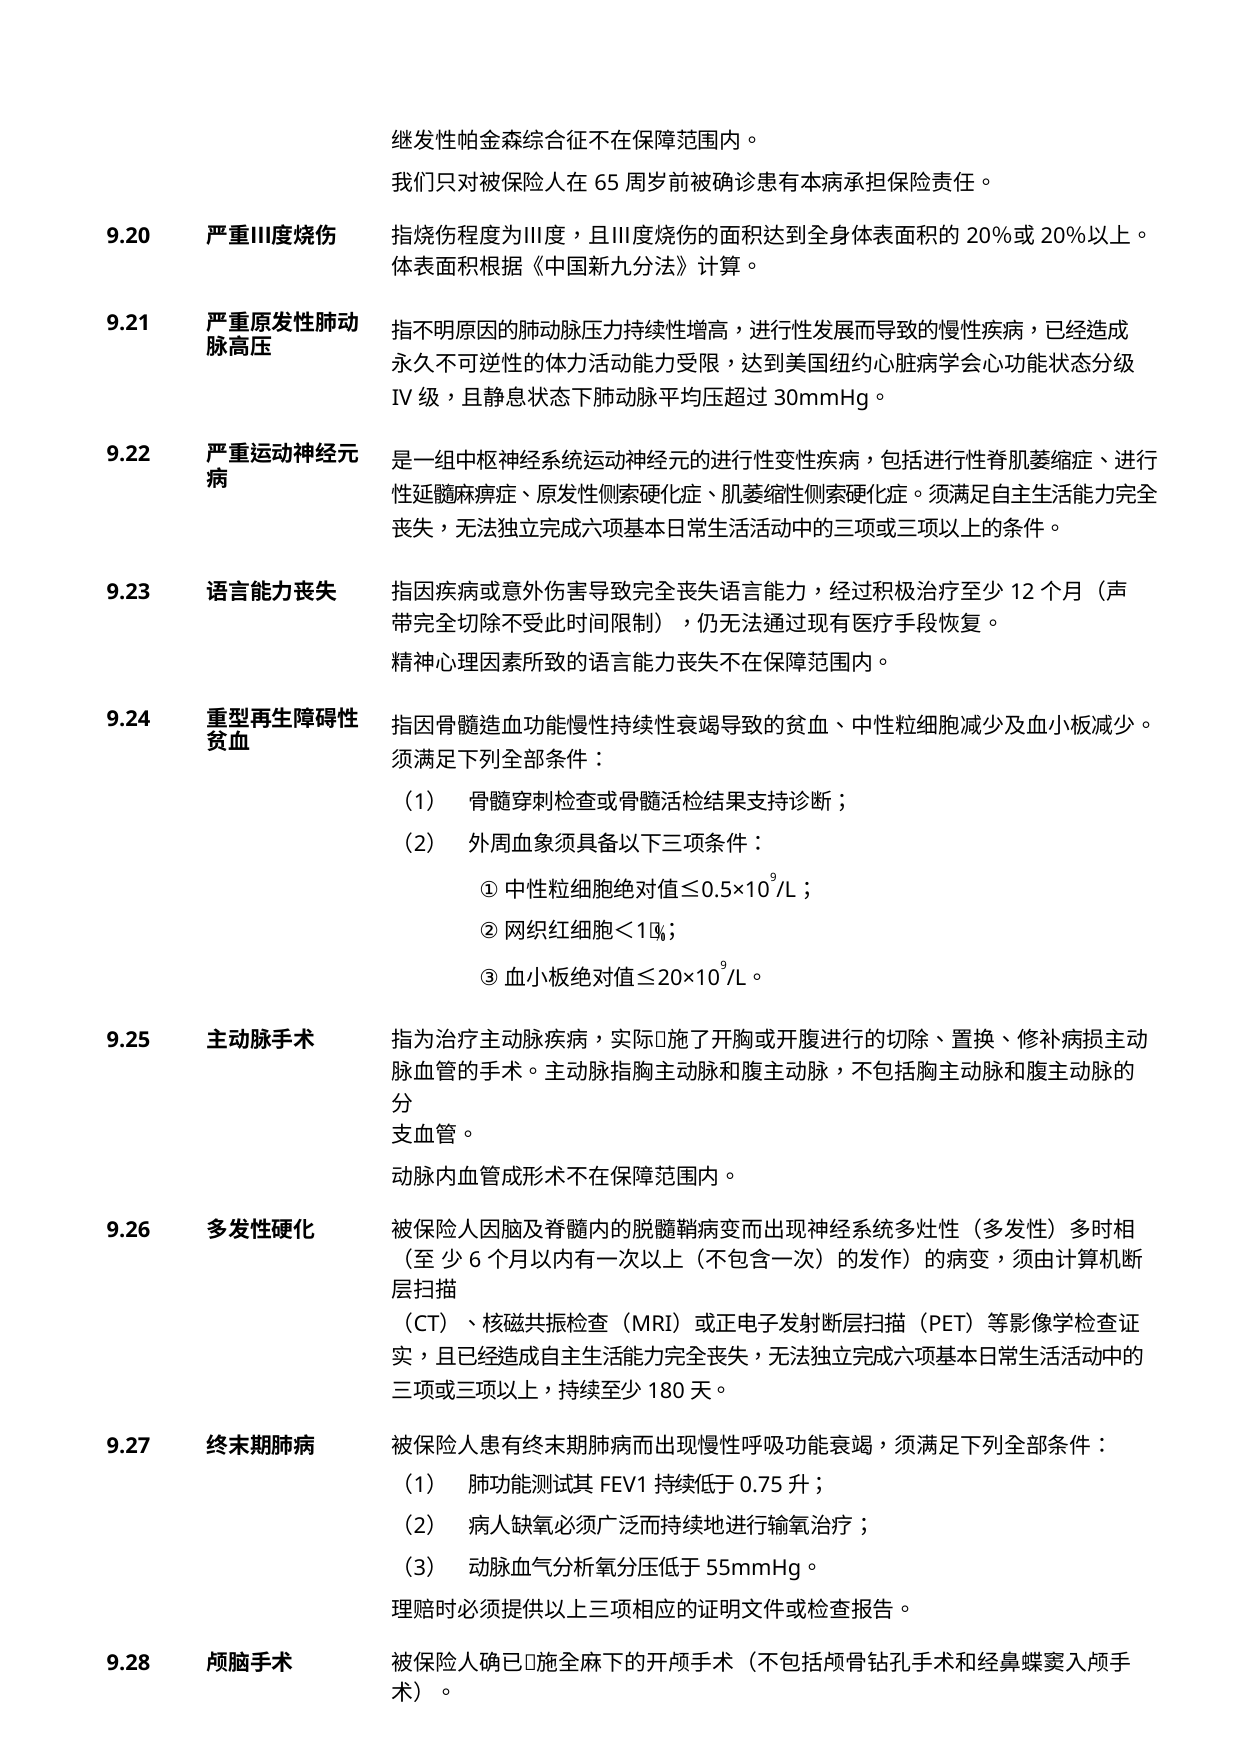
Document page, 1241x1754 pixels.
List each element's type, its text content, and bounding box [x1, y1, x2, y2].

list 主动脉手术 指为治疗主动脉疾病，实际实施了开胸或开腹进行的切除、置换、修补病损主动 脉血管的手术。主动脉指胸主动脉和腹主动脉，不包括胸主动脉和腹主动脉的分 [106, 1022, 1149, 1118]
text （CT）、核磁共振检查（MRI）或正电子发射断层扫描（PET）等影像学检查证实，且已经造成自主生活能力完全丧失，无法独立完成六项基本日常生活活动中的三项或三项以上，持续至少 180 天。 [391, 1308, 1160, 1405]
list 严重Ⅲ度烧伤 指烧伤程度为Ⅲ度，且Ⅲ度烧伤的面积达到全身体表面积的 20％或 20％以上。 [106, 220, 1171, 250]
list 终末期肺病 被保险人患有终末期肺病而出现慢性呼吸功能衰竭，须满足下列全部条件： [106, 1429, 1171, 1459]
text IV 级，且静息状态下肺动脉平均压超过 30mmHg。 [392, 382, 1171, 412]
text 是一组中枢神经系统运动神经元的进行性变性疾病，包括进行性脊肌萎缩症、进行性延髓麻痹症、原发性侧索硬化症、肌萎缩性侧索硬化症。须满足自主生活能力完全丧失，无法独立完成六项基本日常生活活动中的三项或三项以上的条件。 [392, 445, 1158, 542]
text ③ 血小板绝对值≤20×109/L。 [479, 957, 1171, 991]
text 精神心理因素所致的语言能力丧失不在保障范围内。 [391, 647, 1171, 677]
text 我们只对被保险人在 65 周岁前被确诊患有本病承担保险责任。 [391, 167, 1171, 197]
list 动脉血气分析氧分压低于 55mmHg。 [391, 1552, 1171, 1582]
list 骨髓穿刺检查或骨髓活检结果支持诊断； [392, 786, 1171, 816]
list 肺功能测试其 FEV1 持续低于 0.75 升； [391, 1469, 1171, 1498]
text ② 网织红细胞＜1； [479, 915, 1171, 945]
list 颅脑手术 被保险人确已实施全麻下的开颅手术（不包括颅骨钻孔手术和经鼻蝶窦入颅手 术）。 [106, 1647, 1150, 1707]
text 支血管。 [391, 1119, 1171, 1148]
text 指不明原因的肺动脉压力持续性增高，进行性发展而导致的慢性疾病，已经造成永久不可逆性的体力活动能力受限，达到美国纽约心脏病学会心功能状态分级 [392, 315, 1150, 378]
list 多发性硬化 被保险人因脑及脊髓内的脱髓鞘病变而出现神经系统多灶性（多发性）多时相（至 少 6 个月以内有一次以上（不包含一次）的发作）的病变，须由计算机断层扫描 [106, 1214, 1149, 1304]
list 外周血象须具备以下三项条件： [392, 828, 1171, 858]
subtitle 严重原发性肺动脉高压 [106, 311, 360, 361]
subtitle 严重运动神经元病 [106, 442, 360, 492]
list 病人缺氧必须广泛而持续地进行输氧治疗； [391, 1510, 1171, 1540]
text 指因骨髓造血功能慢性持续性衰竭导致的贫血、中性粒细胞减少及血小板减少。 [392, 711, 1171, 740]
text 须满足下列全部条件： [392, 744, 1171, 773]
text 理赔时必须提供以上三项相应的证明文件或检查报告。 [391, 1594, 1171, 1624]
list 语言能力丧失 指因疾病或意外伤害导致完全丧失语言能力，经过积极治疗至少 12 个月（声带完全切除不受此时间限制），仍无法通过现有医疗手段恢复。 [106, 574, 1149, 638]
text 体表面积根据《中国新九分法》计算。 [391, 251, 1171, 281]
text 动脉内血管成形术不在保障范围内。 [391, 1161, 1171, 1191]
subtitle 重型再生障碍性贫血 [106, 707, 360, 756]
text ① 中性粒细胞绝对值≤0.5×109/L； [479, 869, 1171, 904]
text 继发性帕金森综合征不在保障范围内。 [391, 125, 1171, 155]
